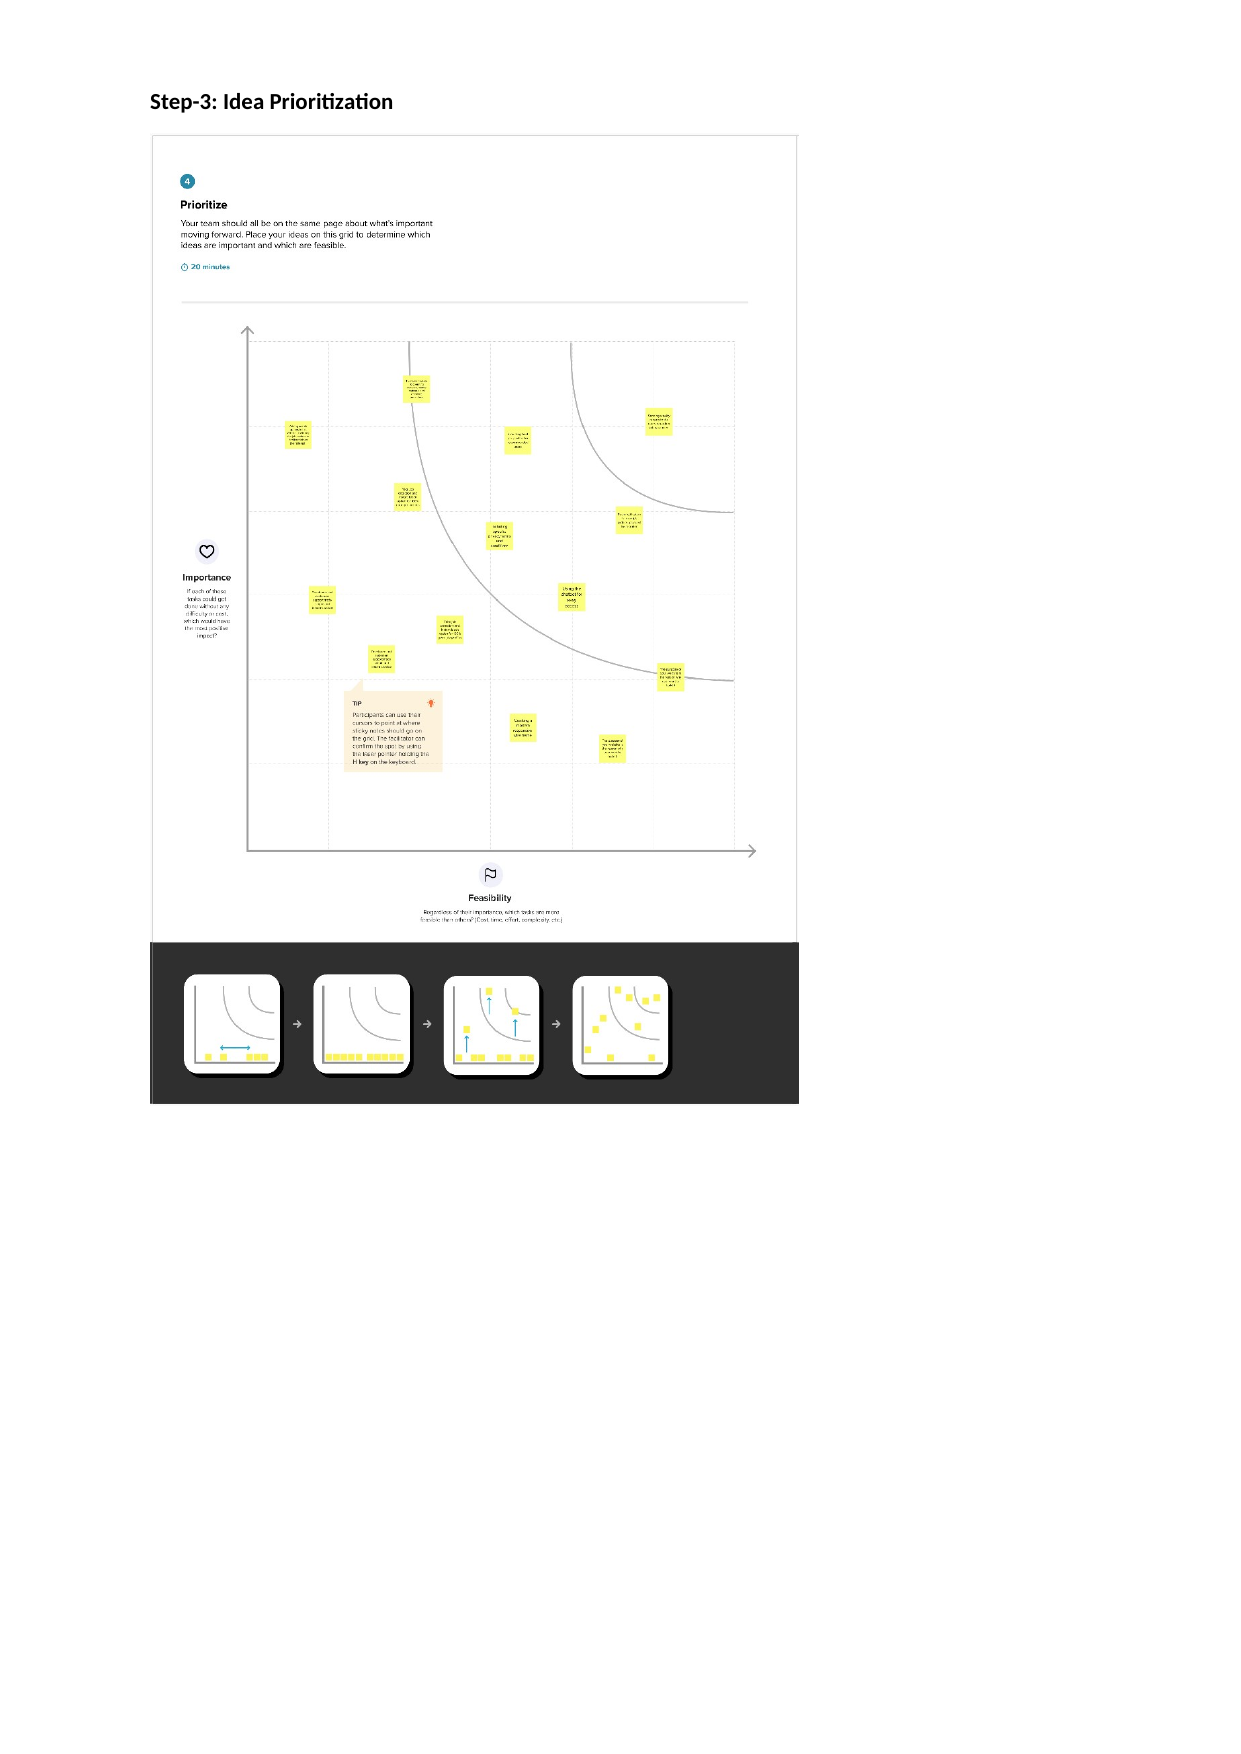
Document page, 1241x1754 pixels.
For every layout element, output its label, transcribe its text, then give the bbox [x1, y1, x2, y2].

picture [150, 133, 799, 1106]
text Step-3: Idea Prioritization [150, 87, 1119, 115]
